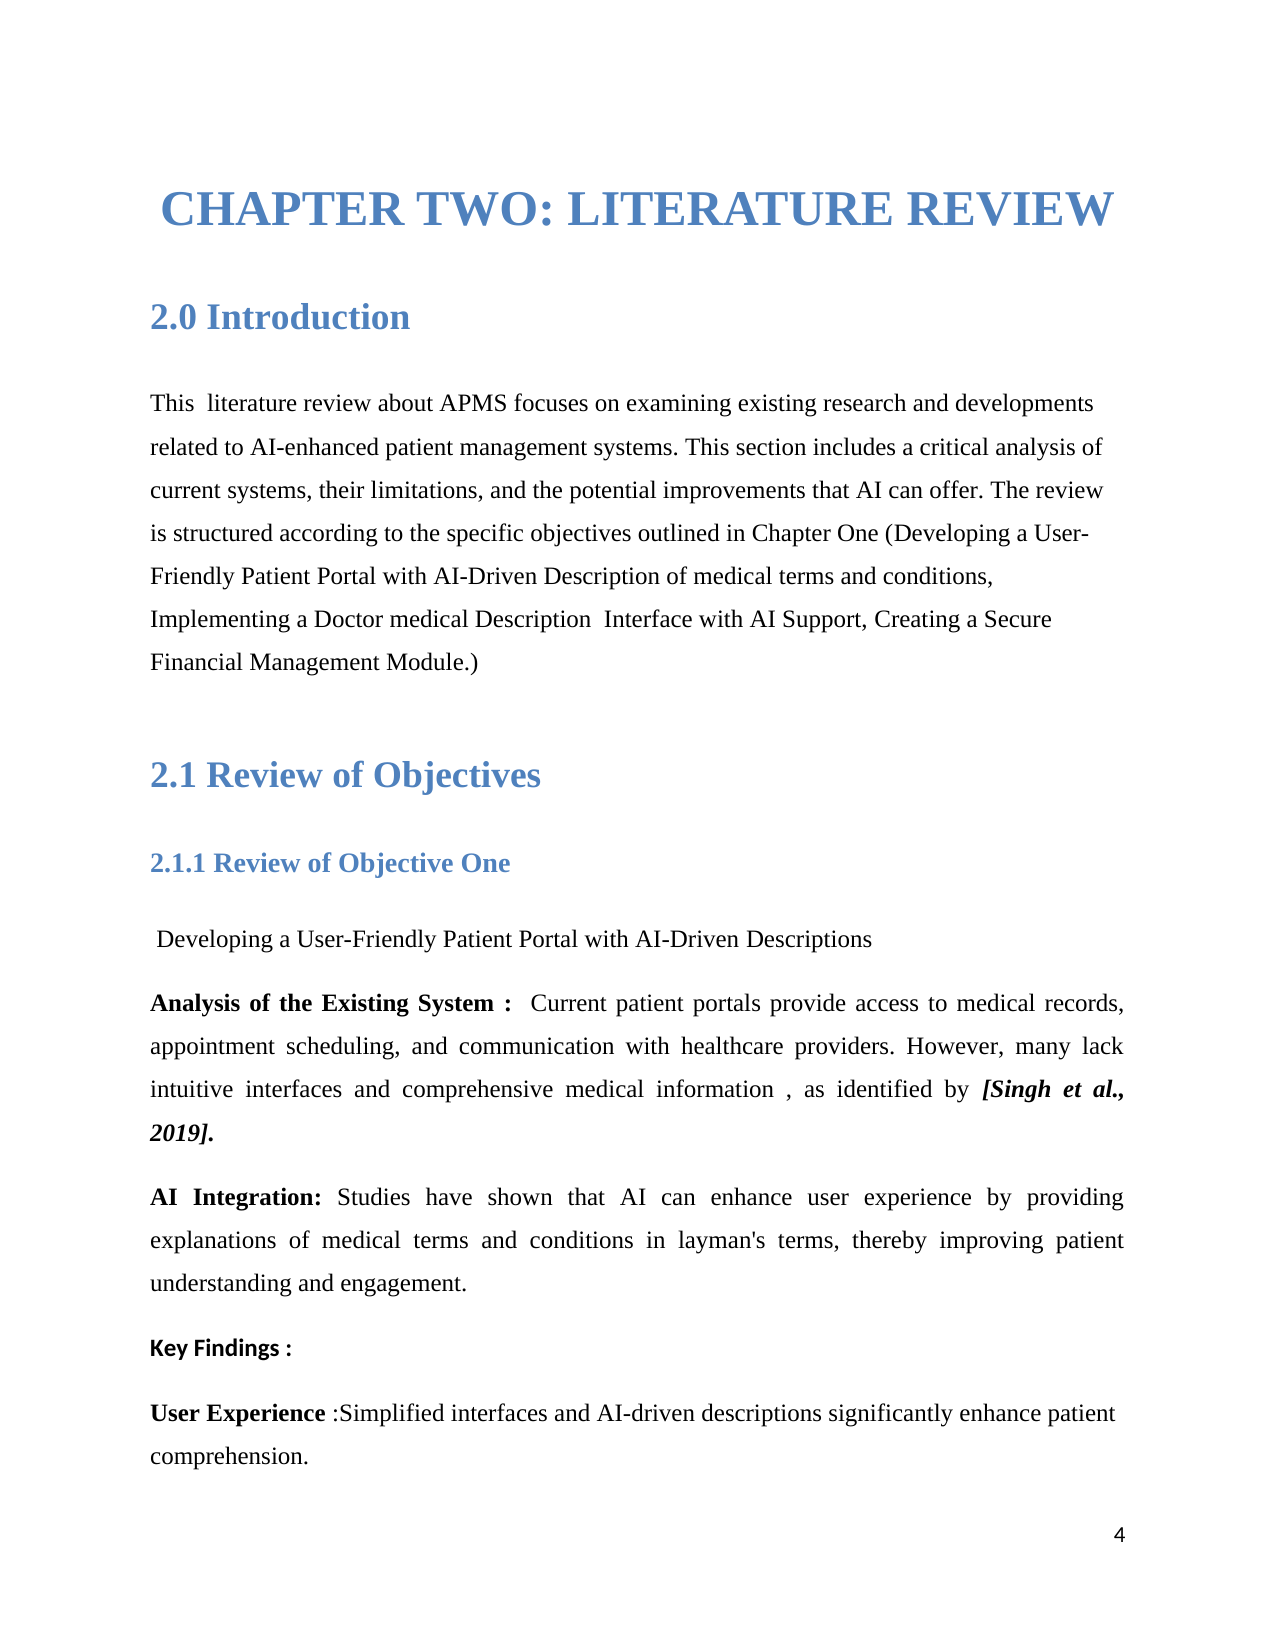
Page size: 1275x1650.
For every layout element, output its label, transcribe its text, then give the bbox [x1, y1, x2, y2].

text Key Findings : [150, 1332, 1125, 1362]
text 2.1 Review of Objectives [150, 753, 1125, 796]
text User Experience :Simplified interfaces and AI-driven descriptions significantly enhance patient comprehension. [150, 1398, 1125, 1470]
text Developing a User-Friendly Patient Portal with AI-Driven Descriptions [150, 924, 1125, 953]
subtitle 2.1.1 Review of Objective One [150, 847, 1125, 879]
subtitle CHAPTER TWO: LITERATURE REVIEW [150, 179, 1125, 237]
text AI Integration: Studies have shown that AI can enhance user experience by providing explanations of medical terms and conditions in layman's terms, thereby improving patient understanding and engagement. [150, 1182, 1125, 1297]
subtitle 2.0 Introduction [150, 294, 1125, 338]
text This literature review about APMS focuses on examining existing research and developments related to AI-enhanced patient management systems. This section includes a critical analysis of current systems, their limitations, and the potential improvements that AI can offer. The review is structured according to the specific objectives outlined in Chapter One (Developing a User-Friendly Patient Portal with AI-Driven Description of medical terms and conditions, Implementing a Doctor medical Description Interface with AI Support, Creating a Secure Financial Management Module.) [150, 388, 1125, 718]
text Analysis of the Existing System : Current patient portals provide access to medical records, appointment scheduling, and communication with healthcare providers. However, many lack intuitive interfaces and comprehensive medical information , as identified by [Singh et al., 2019]. [150, 988, 1125, 1146]
